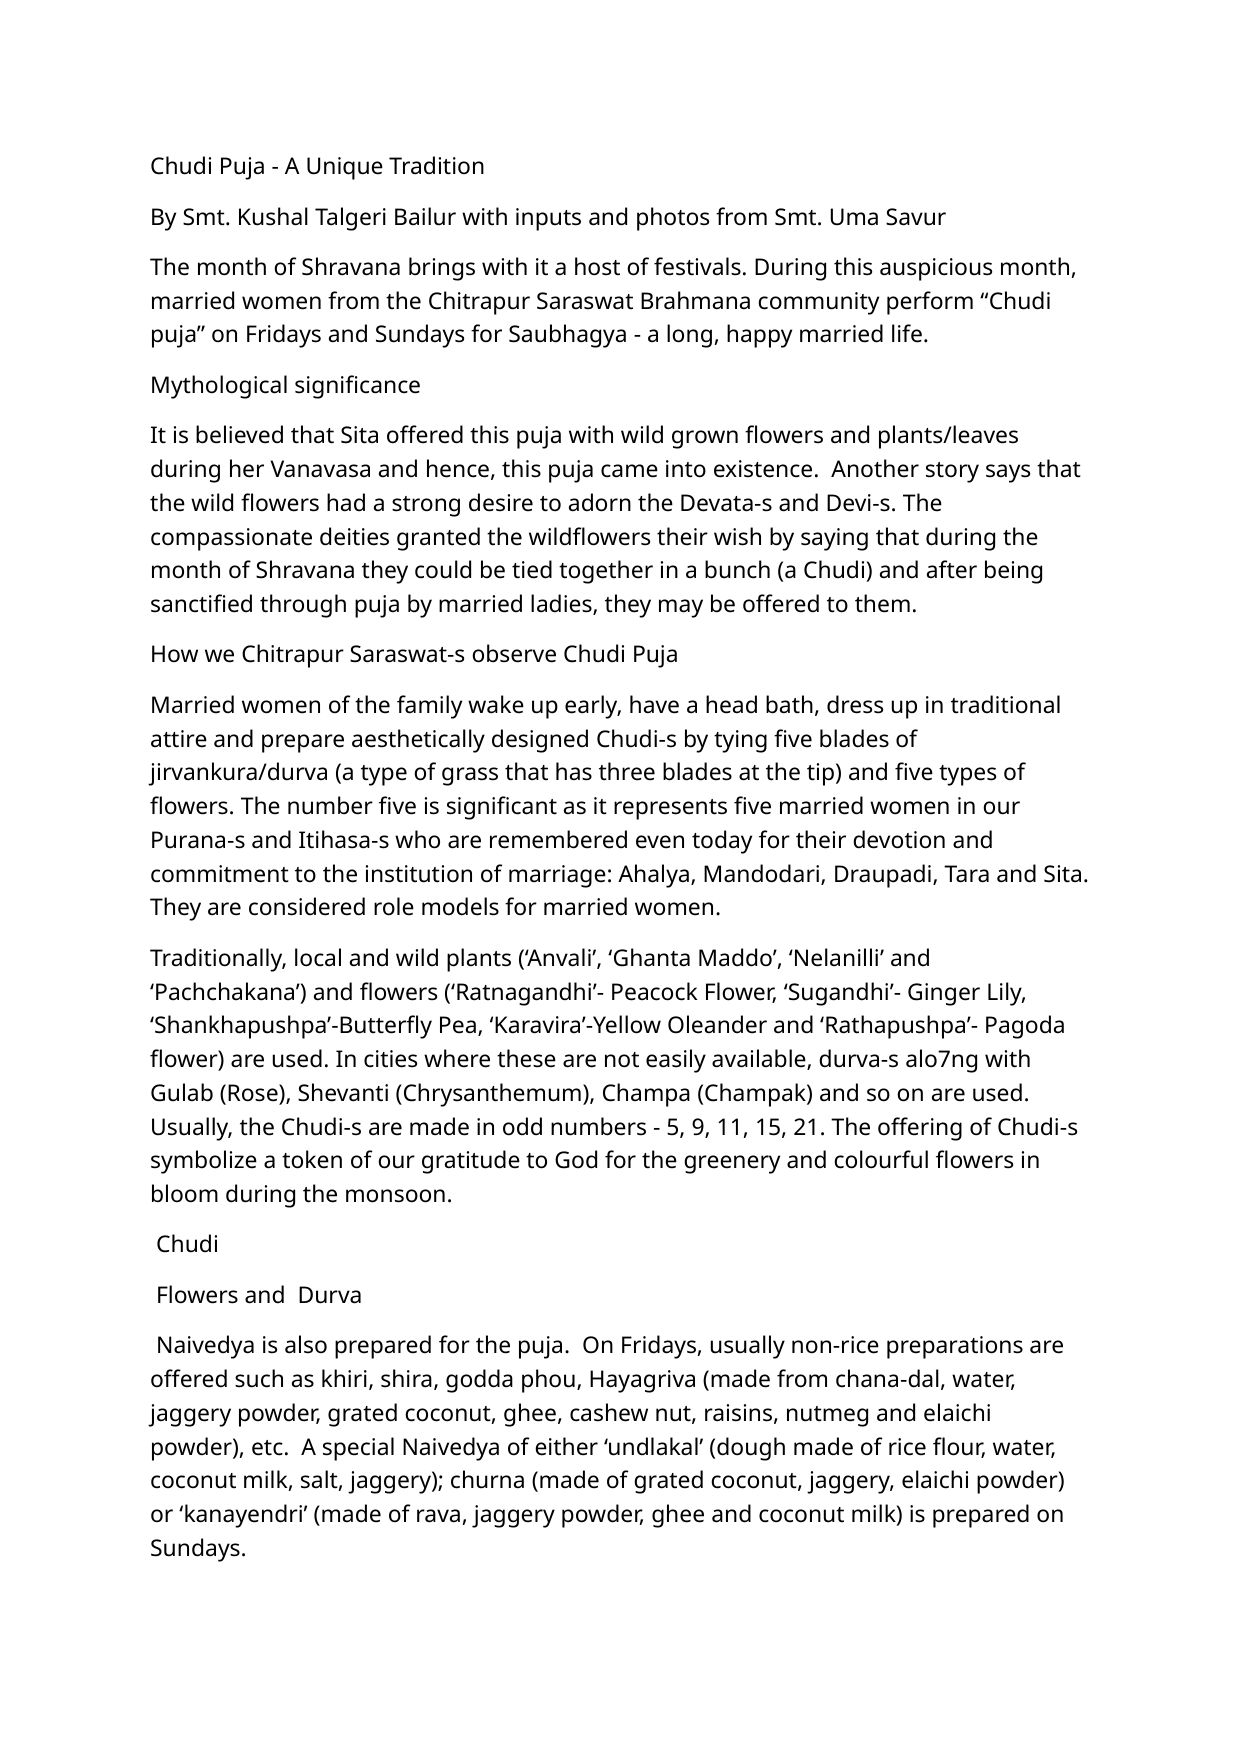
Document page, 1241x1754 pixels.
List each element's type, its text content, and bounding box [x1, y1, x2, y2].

text Mythological significance [150, 369, 1090, 400]
text Traditionally, local and wild plants (‘Anvali’, ‘Ghanta Maddo’, ‘Nelanilli’ and ‘Pachchakana’) and flowers (‘Ratnagandhi’- Peacock Flower, ‘Sugandhi’- Ginger Lily, ‘Shankhapushpa’-Butterfly Pea, ‘Karavira’-Yellow Oleander and ‘Rathapushpa’- Pagoda flower) are used. In cities where these are not easily available, durva-s alo7ng with Gulab (Rose), Shevanti (Chrysanthemum), Champa (Champak) and so on are used. Usually, the Chudi-s are made in odd numbers - 5, 9, 11, 15, 21. The offering of Chudi-s symbolize a token of our gratitude to God for the greenery and colourful flowers in bloom during the monsoon. [150, 942, 1090, 1209]
text How we Chitrapur Saraswat-s observe Chudi Puja [150, 638, 1090, 669]
text Chudi [150, 1228, 1090, 1259]
text By Smt. Kushal Talgeri Bailur with inputs and photos from Smt. Uma Savur [150, 200, 1090, 232]
text Flowers and Durva [150, 1279, 1090, 1310]
text It is believed that Sita offered this puja with wild grown flowers and plants/leaves during her Vanavasa and hence, this puja came into existence. Another story says that the wild flowers had a strong desire to adorn the Devata-s and Devi-s. The compassionate deities granted the wildflowers their wish by saying that during the month of Shravana they could be tied together in a bunch (a Chudi) and after being sanctified through puja by married ladies, they may be offered to them. [150, 419, 1090, 619]
text The month of Shravana brings with it a host of festivals. During this auspicious month, married women from the Chitrapur Saraswat Brahmana community perform “Chudi puja” on Fridays and Sundays for Saubhagya - a long, happy married life. [150, 251, 1090, 349]
text Chudi Puja - A Unique Tradition [150, 150, 1090, 181]
text Married women of the family wake up early, have a head bath, dress up in traditional attire and prepare aesthetically designed Chudi-s by tying five blades of jirvankura/durva (a type of grass that has three blades at the tip) and five types of flowers. The number five is significant as it represents five married women in our Purana-s and Itihasa-s who are remembered even today for their devotion and commitment to the institution of marriage: Ahalya, Mandodari, Draupadi, Tara and Sita. They are considered role models for married women. [150, 689, 1090, 922]
text Naivedya is also prepared for the puja. On Fridays, usually non-rice preparations are offered such as khiri, shira, godda phou, Hayagriva (made from chana-dal, water, jaggery powder, grated coconut, ghee, cashew nut, raisins, nutmeg and elaichi powder), etc. A special Naivedya of either ‘undlakal’ (dough made of rice flour, water, coconut milk, salt, jaggery); churna (made of grated coconut, jaggery, elaichi powder) or ‘kanayendri’ (made of rava, jaggery powder, ghee and coconut milk) is prepared on Sundays. [150, 1329, 1090, 1563]
